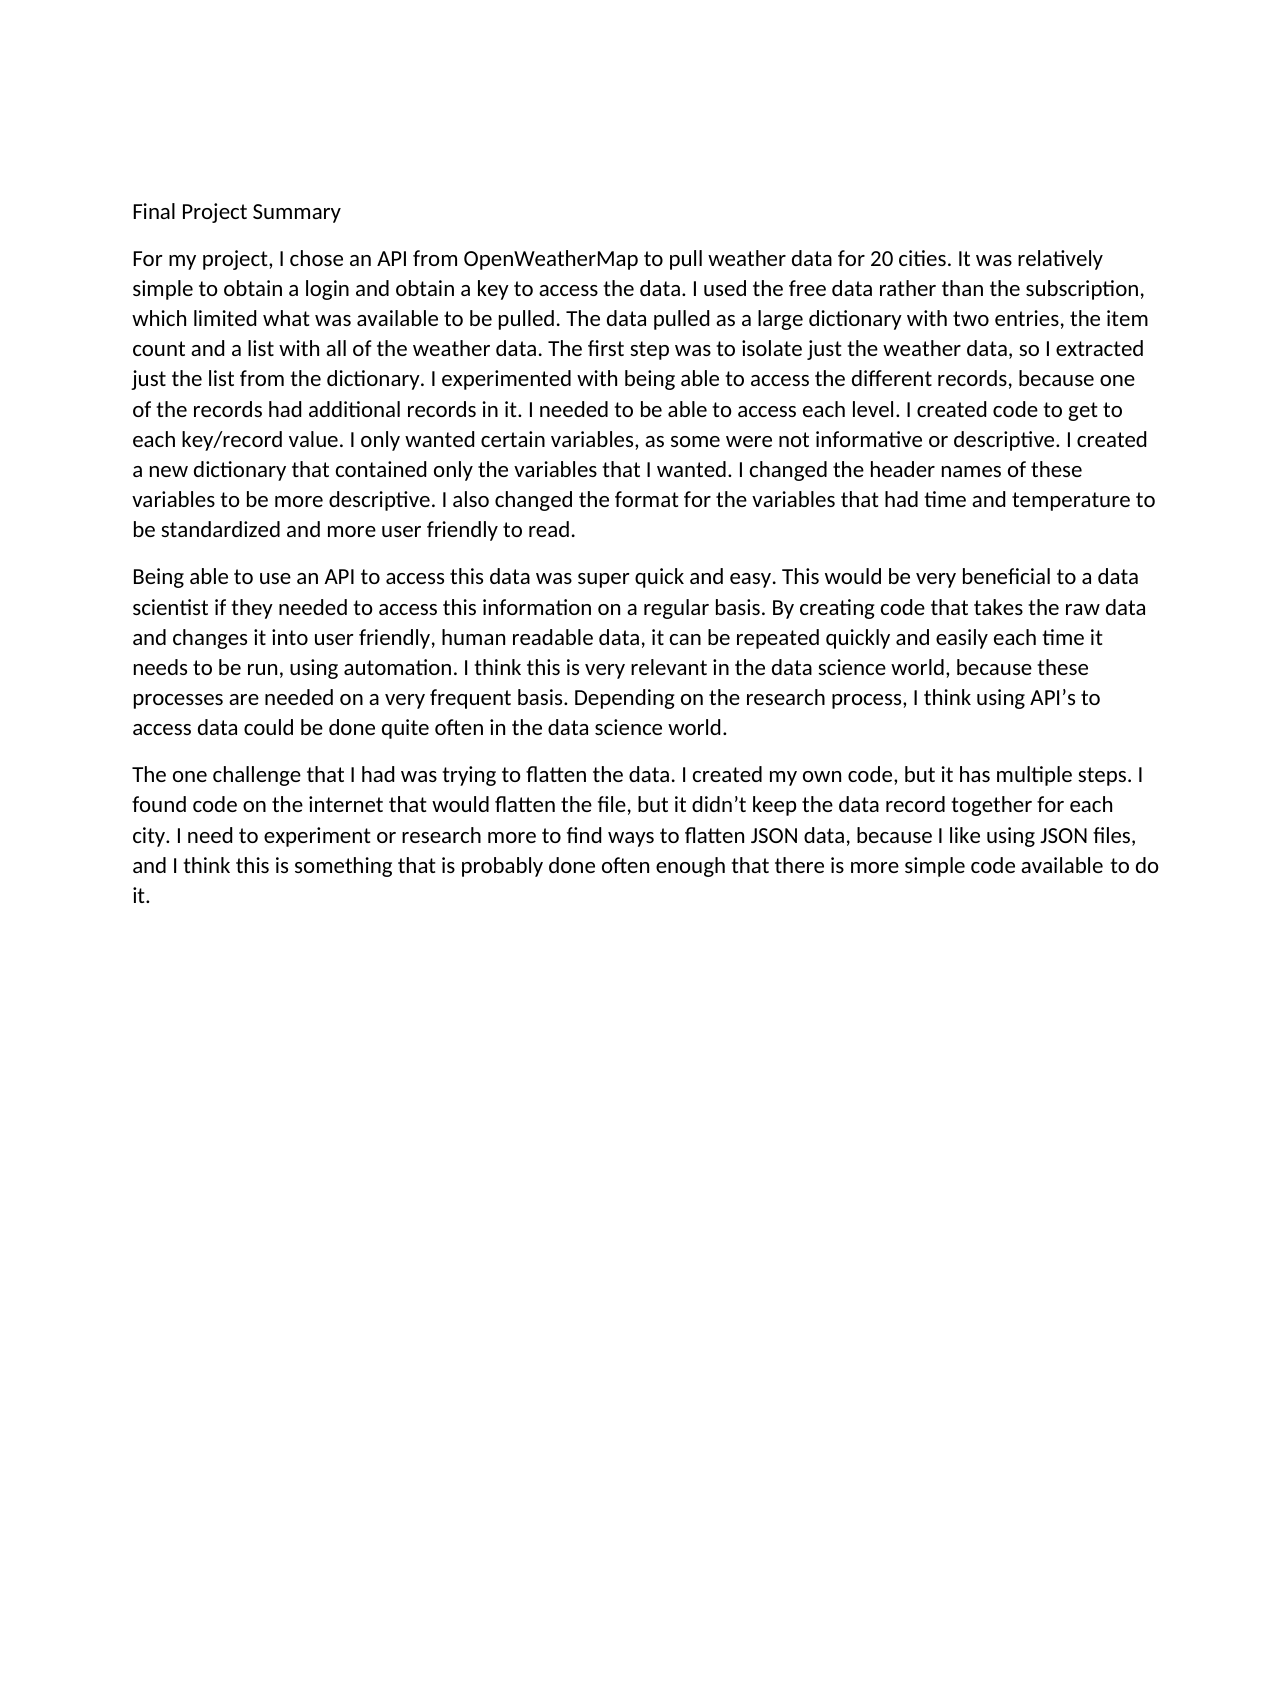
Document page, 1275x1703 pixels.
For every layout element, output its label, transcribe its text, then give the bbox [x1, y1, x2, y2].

text Final Project Summary [132, 197, 1159, 225]
text The one challenge that I had was trying to flatten the data. I created my own code, but it has multiple steps. I found code on the internet that would flatten the file, but it didn’t keep the data record together for each city. I need to experiment or research more to find ways to flatten JSON data, because I like using JSON files, and I think this is something that is probably done often enough that there is more simple code available to do it. [132, 760, 1159, 909]
text Being able to use an API to access this data was super quick and easy. This would be very beneficial to a data scientist if they needed to access this information on a regular basis. By creating code that takes the raw data and changes it into user friendly, human readable data, it can be repeated quickly and easily each time it needs to be run, using automation. I think this is very relevant in the data science world, because these processes are needed on a very frequent basis. Depending on the research process, I think using API’s to access data could be done quite often in the data science world. [132, 562, 1159, 741]
text For my project, I chose an API from OpenWeatherMap to pull weather data for 20 cities. It was relatively simple to obtain a login and obtain a key to access the data. I used the free data rather than the subscription, which limited what was available to be pulled. The data pulled as a large dictionary with two entries, the item count and a list with all of the weather data. The first step was to isolate just the weather data, so I extracted just the list from the dictionary. I experimented with being able to access the different records, because one of the records had additional records in it. I needed to be able to access each level. I created code to get to each key/record value. I only wanted certain variables, as some were not informative or descriptive. I created a new dictionary that contained only the variables that I wanted. I changed the header names of these variables to be more descriptive. I also changed the format for the variables that had time and temperature to be standardized and more user friendly to read. [132, 244, 1159, 543]
